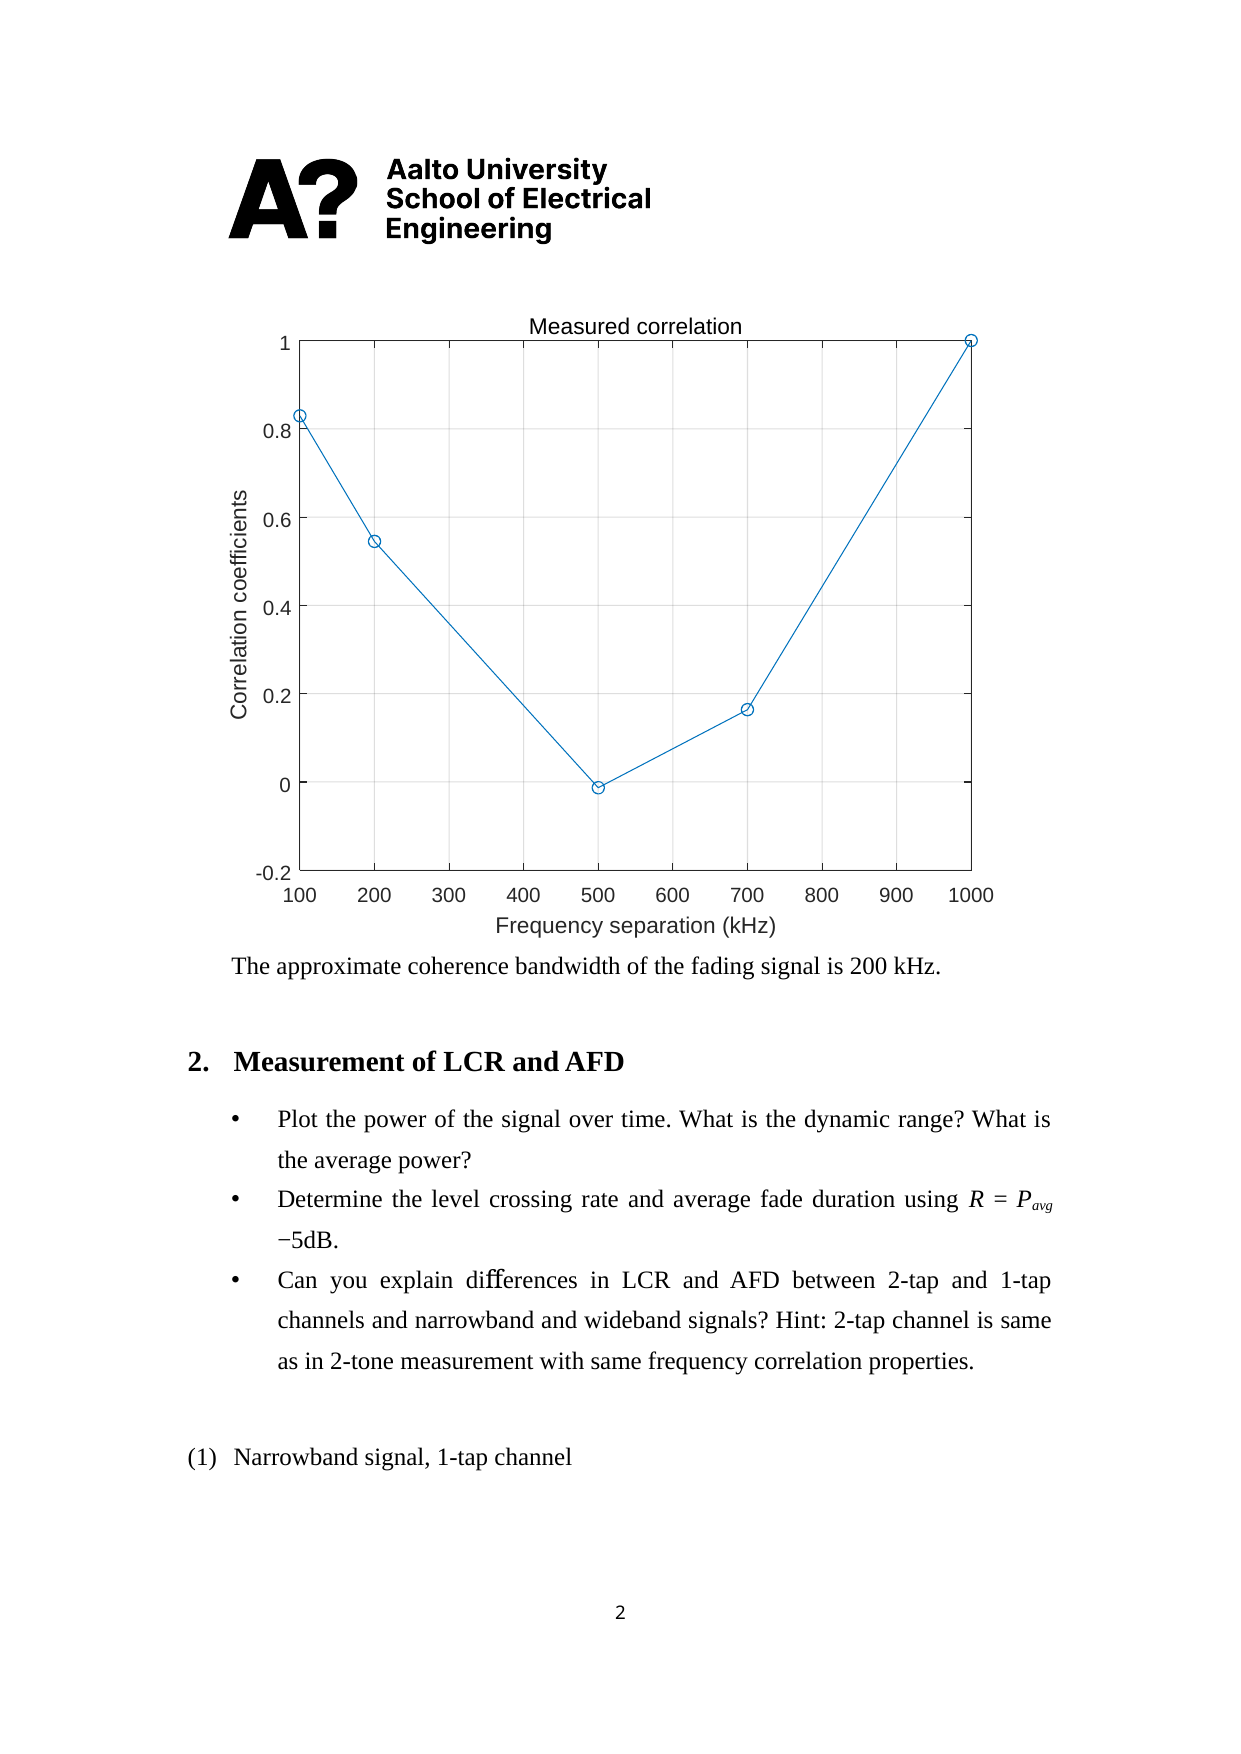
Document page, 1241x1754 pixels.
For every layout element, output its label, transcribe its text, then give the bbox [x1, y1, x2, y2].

list Can you explain diﬀerences in LCR and AFD between 2-tap and 1-tap channels and narrowband and wideband signals? Hint: 2-tap channel is same as in 2-tone measurement with same frequency correlation properties. [231, 1263, 1053, 1377]
list Measurement of LCR and AFD [187, 1029, 1053, 1094]
list Narrowband signal, 1-tap channel [187, 1440, 1053, 1472]
list Determine the level crossing rate and average fade duration using R = Pavg −5dB. [231, 1182, 1053, 1256]
text The approximate coherence bandwidth of the fading signal is 200 kHz. [187, 949, 1053, 982]
list Plot the power of the signal over time. What is the dynamic range? What is the average power? [231, 1102, 1053, 1175]
picture [187, 114, 695, 285]
